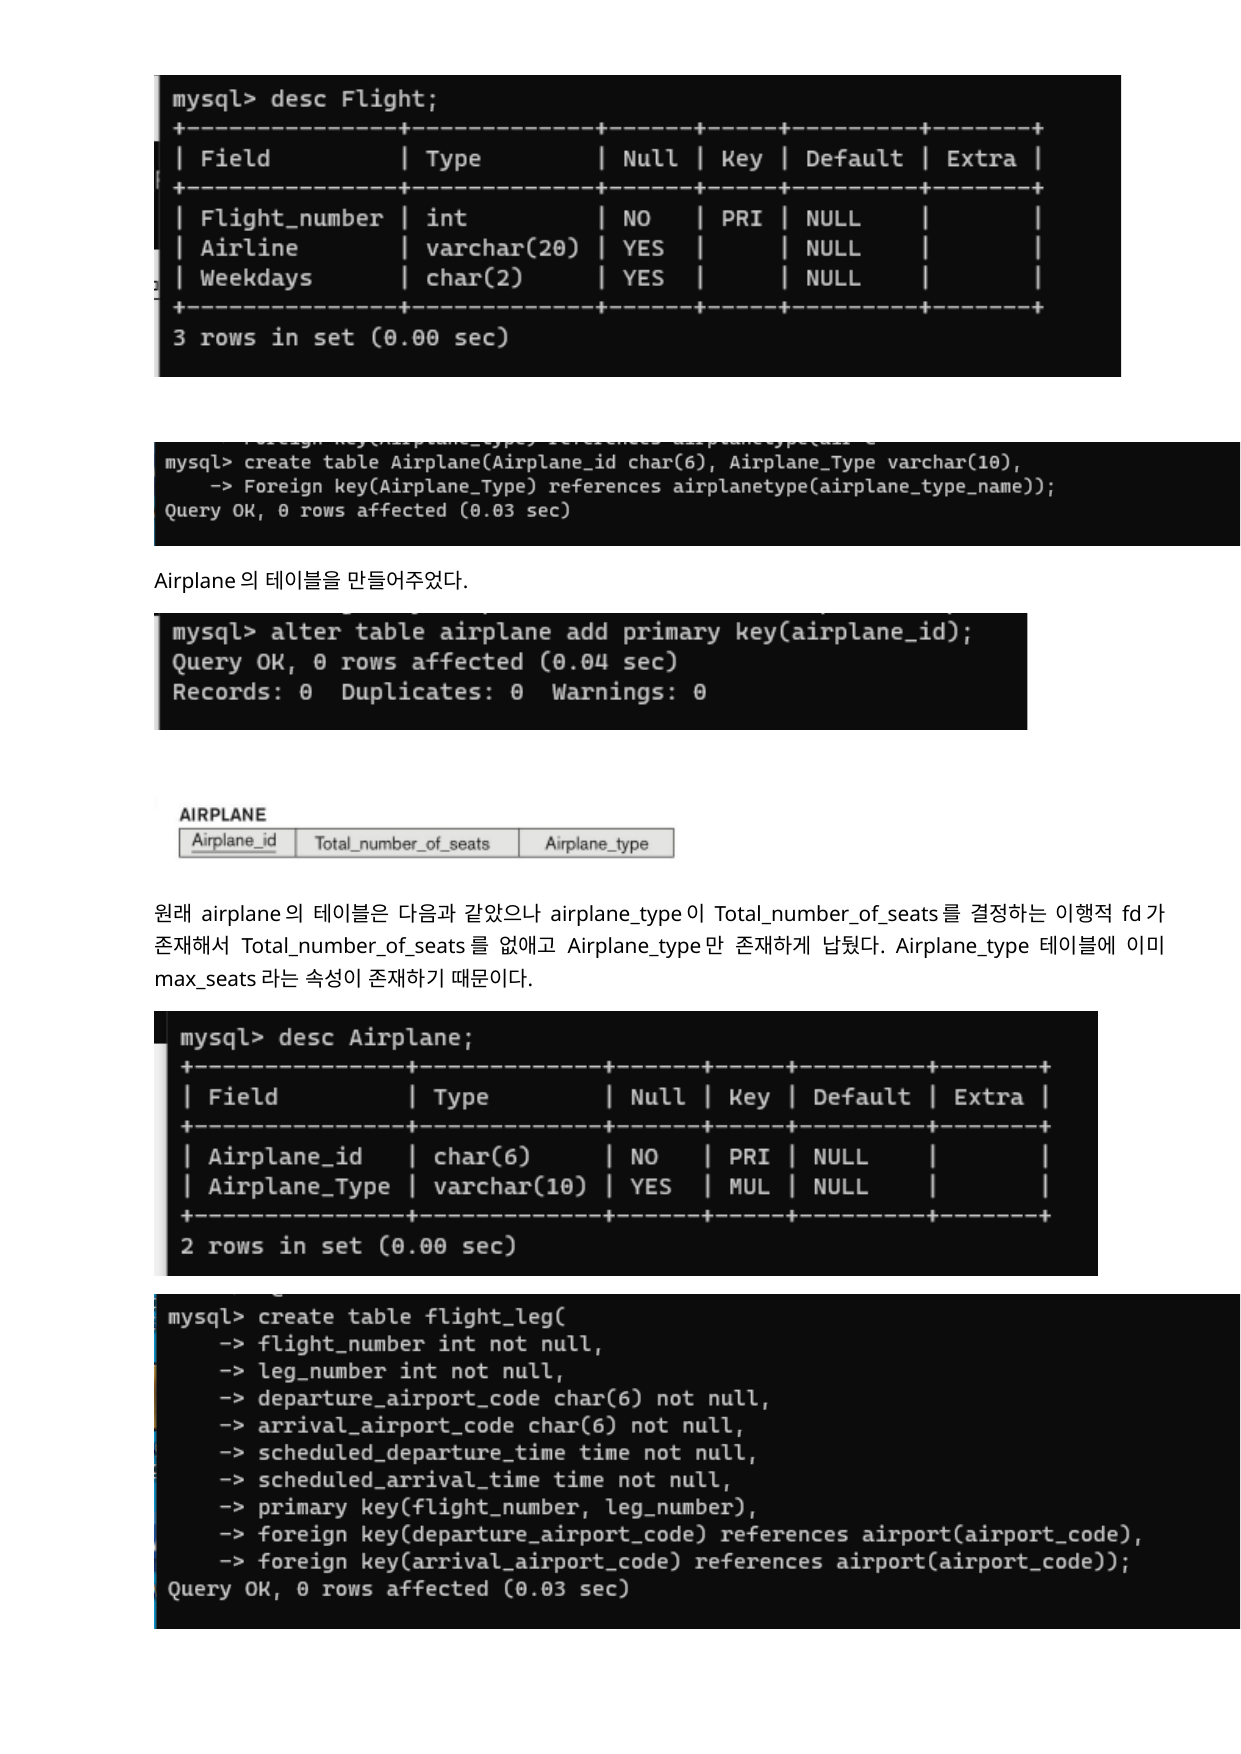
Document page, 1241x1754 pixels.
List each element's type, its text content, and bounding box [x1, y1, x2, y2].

picture [154, 75, 1122, 377]
picture [154, 1011, 1098, 1276]
list 원래 airplane의 테이블은 다음과 같았으나 airplane_type이 Total_number_of_seats를 결정하는 이행적 fd가 존재해서 Total_number_of_seats를 없애고 Airplane_type만 존재하게 납뒀다. Airplane_type 테이블에 이미 max_seats라는 속성이 존재하기 때문이다. [154, 897, 1165, 993]
picture [154, 795, 703, 879]
picture [154, 1294, 1241, 1629]
picture [154, 442, 1241, 546]
list Airplane의 테이블을 만들어주었다. [154, 564, 1165, 594]
picture [154, 613, 1028, 730]
